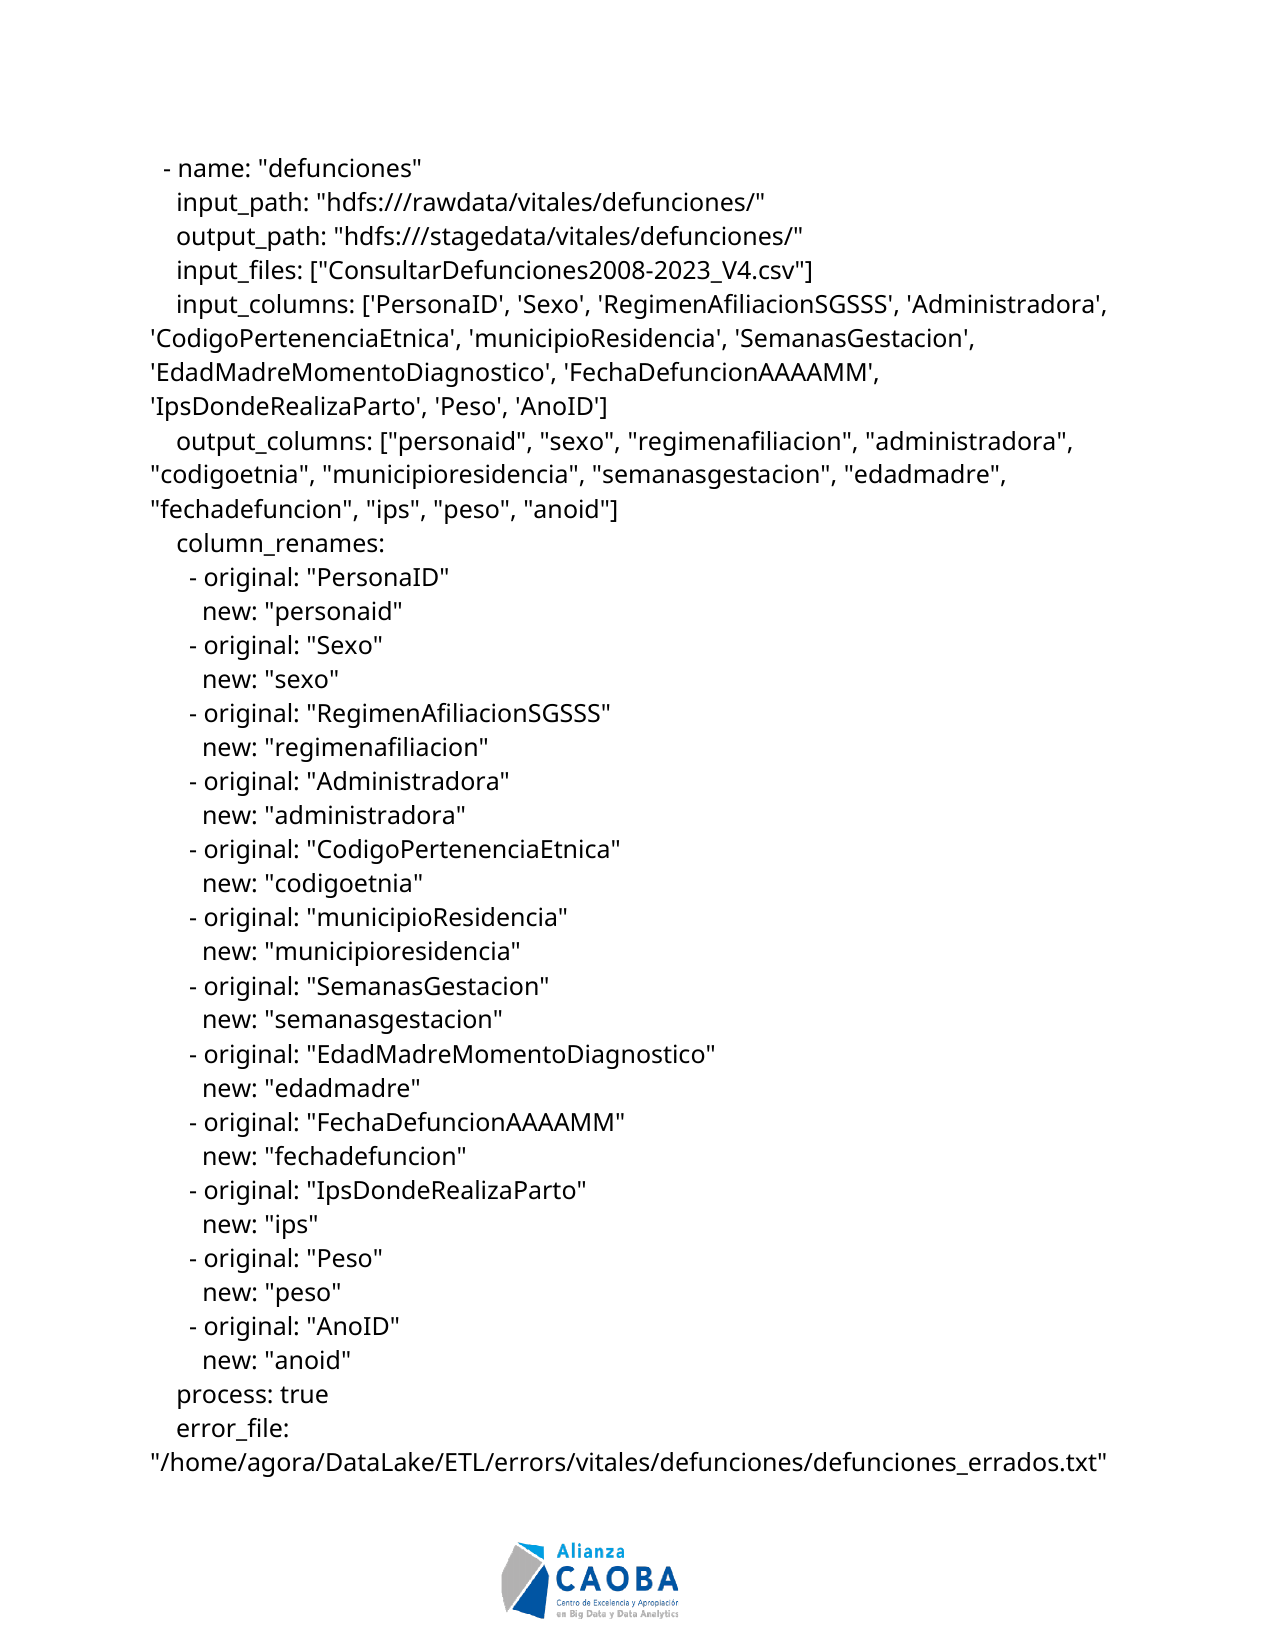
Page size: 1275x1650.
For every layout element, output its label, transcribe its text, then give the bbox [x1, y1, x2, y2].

text - original: "SemanasGestacion" [150, 968, 1124, 1002]
text input_path: "hdfs:///rawdata/vitales/defunciones/" [150, 185, 1124, 219]
text new: "municipioresidencia" [150, 934, 1124, 968]
text - original: "PersonaID" [150, 559, 1124, 593]
text - original: "EdadMadreMomentoDiagnostico" [150, 1036, 1124, 1070]
text new: "administradora" [150, 798, 1124, 832]
text - original: "AnoID" [150, 1309, 1124, 1343]
text new: "regimenafiliacion" [150, 730, 1124, 764]
text new: "codigoetnia" [150, 866, 1124, 900]
text new: "semanasgestacion" [150, 1002, 1124, 1036]
text output_path: "hdfs:///stagedata/vitales/defunciones/" [150, 219, 1124, 253]
text new: "anoid" [150, 1343, 1124, 1377]
text - original: "IpsDondeRealizaParto" [150, 1172, 1124, 1207]
text new: "ips" [150, 1207, 1124, 1241]
text - original: "FechaDefuncionAAAAMM" [150, 1104, 1124, 1138]
picture [501, 1541, 679, 1619]
text - original: "Peso" [150, 1241, 1124, 1275]
text - original: "RegimenAfiliacionSGSSS" [150, 696, 1124, 730]
text output_columns: ["personaid", "sexo", "regimenafiliacion", "administradora", "codigoetnia", "municipioresidencia", "semanasgestacion", "edadmadre", "fechadefuncion", "ips", "peso", "anoid"] [150, 423, 1124, 525]
text new: "sexo" [150, 662, 1124, 696]
text - original: "CodigoPertenenciaEtnica" [150, 832, 1124, 866]
text error_file: "/home/agora/DataLake/ETL/errors/vitales/defunciones/defunciones_errados.txt" [150, 1411, 1124, 1479]
text column_renames: [150, 525, 1124, 559]
text new: "edadmadre" [150, 1070, 1124, 1104]
text new: "fechadefuncion" [150, 1138, 1124, 1172]
text - original: "municipioResidencia" [150, 900, 1124, 934]
text new: "peso" [150, 1275, 1124, 1309]
text input_columns: ['PersonaID', 'Sexo', 'RegimenAfiliacionSGSSS', 'Administradora', 'CodigoPertenenciaEtnica', 'municipioResidencia', 'SemanasGestacion', 'EdadMadreMomentoDiagnostico', 'FechaDefuncionAAAAMM', 'IpsDondeRealizaParto', 'Peso', 'AnoID'] [150, 287, 1124, 423]
text - original: "Administradora" [150, 764, 1124, 798]
text process: true [150, 1377, 1124, 1411]
text input_files: ["ConsultarDefunciones2008-2023_V4.csv"] [150, 253, 1124, 287]
text new: "personaid" [150, 593, 1124, 627]
text - name: "defunciones" [150, 151, 1124, 185]
text - original: "Sexo" [150, 627, 1124, 662]
